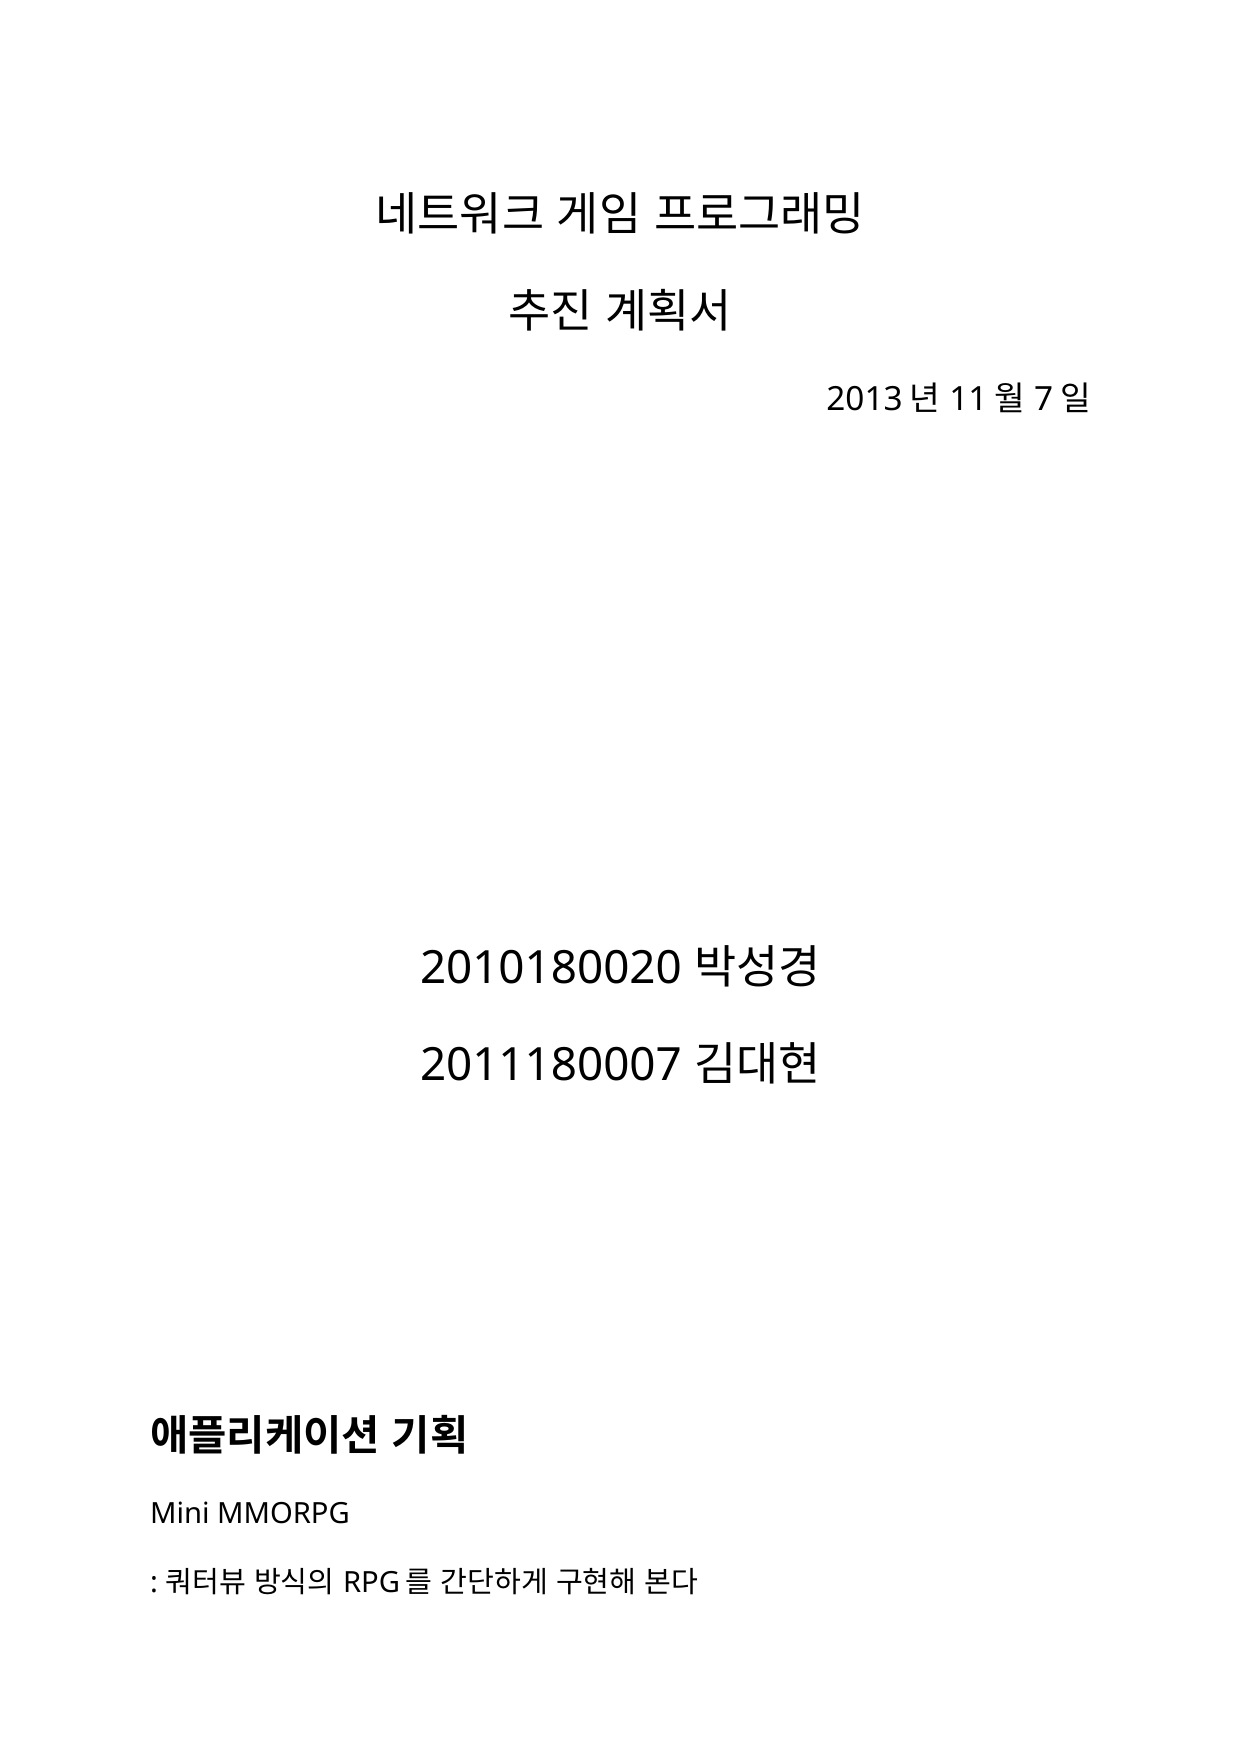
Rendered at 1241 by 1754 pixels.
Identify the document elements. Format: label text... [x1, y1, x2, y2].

text 2011180007 김대현 [150, 1027, 1090, 1094]
text : 쿼터뷰 방식의 RPG를 간단하게 구현해 본다 [150, 1559, 1090, 1601]
text 2010180020 박성경 [150, 930, 1090, 997]
text 네트워크 게임 프로그래밍 [150, 177, 1090, 243]
text 추진 계획서 [150, 274, 1090, 341]
text 2013년 11월 7일 [150, 371, 1090, 420]
text Mini MMORPG [150, 1492, 1090, 1532]
text 애플리케이션 기획 [150, 1402, 1090, 1462]
